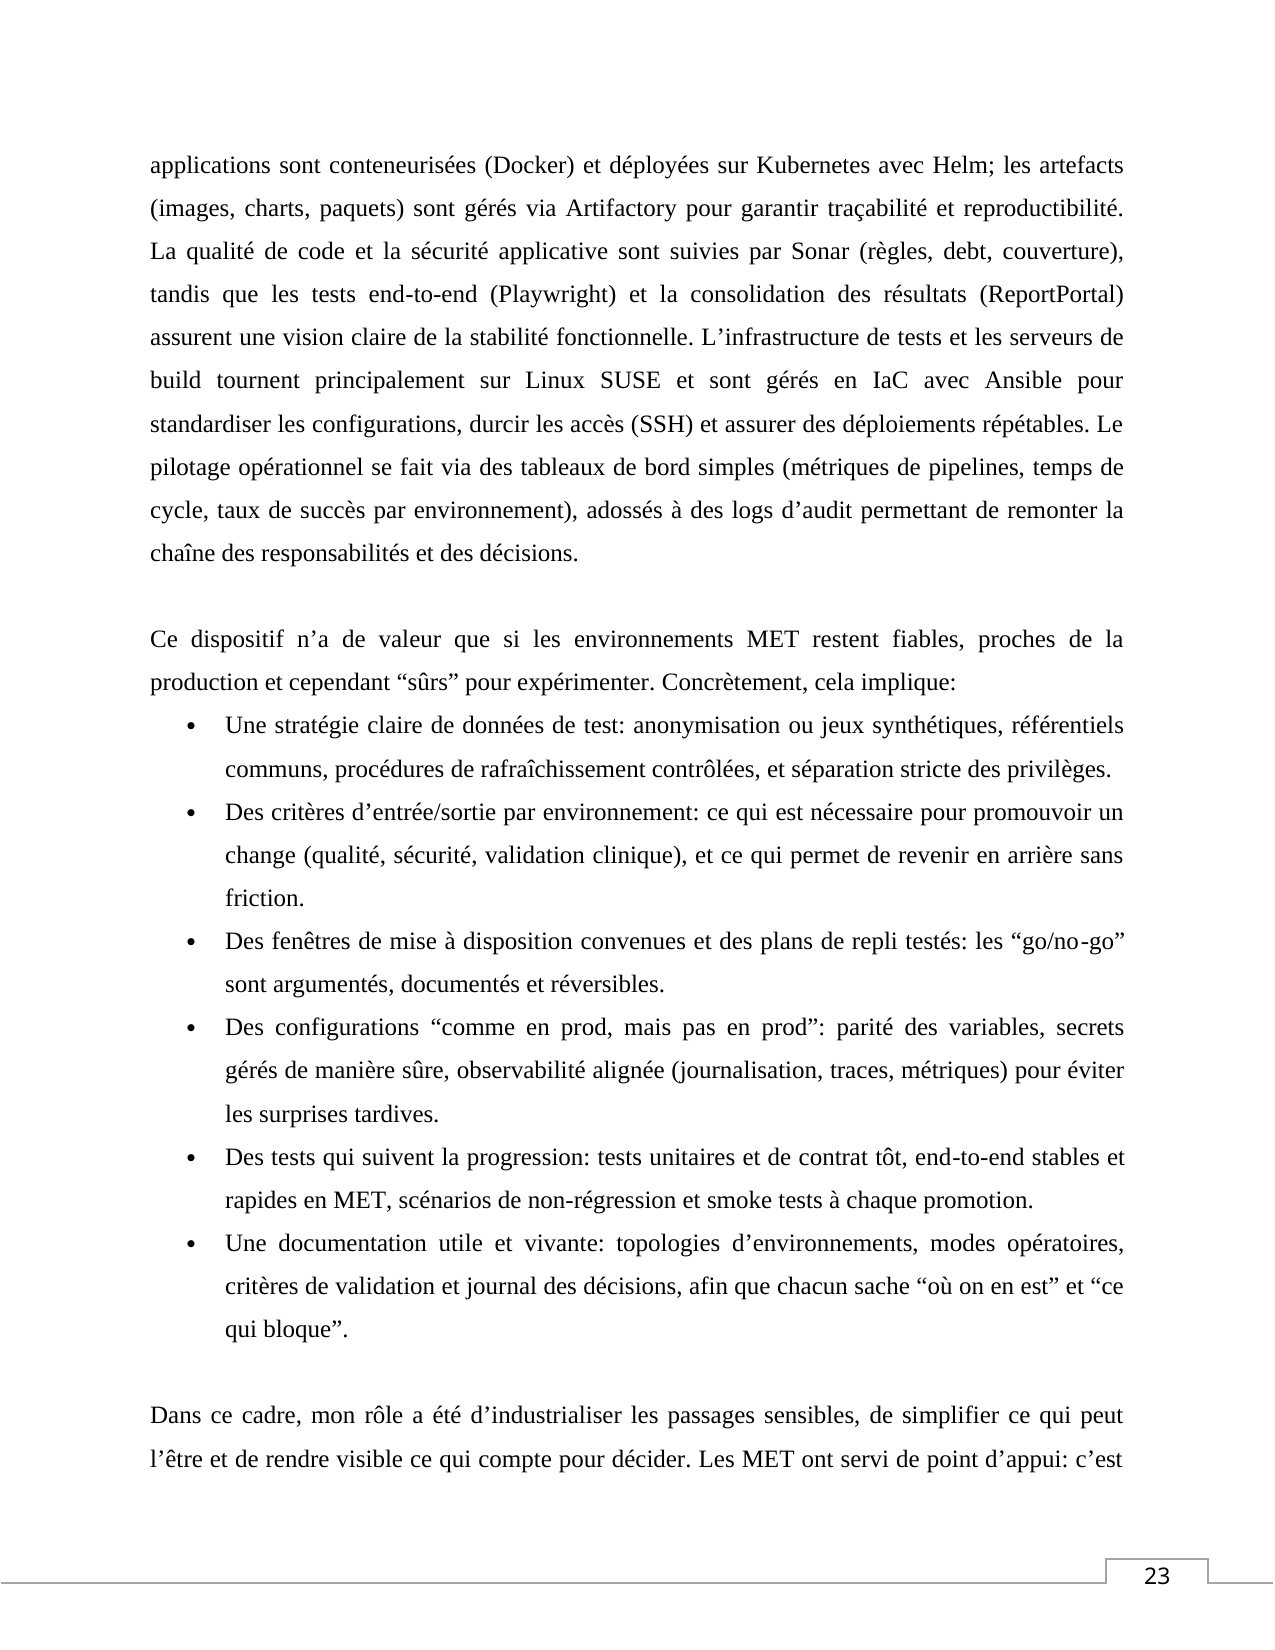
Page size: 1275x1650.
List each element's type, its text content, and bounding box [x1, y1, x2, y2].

list Une stratégie claire de données de test: anonymisation ou jeux synthétiques, référentiels communs, procédures de rafraîchissement contrôlées, et séparation stricte des privilèges. [187, 711, 1125, 782]
list Des critères d’entrée/sortie par environnement: ce qui est nécessaire pour promouvoir un change (qualité, sécurité, validation clinique), et ce qui permet de revenir en arrière sans friction. [187, 797, 1125, 912]
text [150, 1401, 1125, 1472]
list Des configurations “comme en prod, mais pas en prod”: parité des variables, secrets gérés de manière sûre, observabilité alignée (journalisation, traces, métriques) pour éviter les surprises tardives. [187, 1012, 1125, 1127]
list Des tests qui suivent la progression: tests unitaires et de contrat tôt, end-to-end stables et rapides en MET, scénarios de non-régression et smoke tests à chaque promotion. [187, 1142, 1125, 1214]
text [150, 150, 1125, 567]
list Des fenêtres de mise à disposition convenues et des plans de repli testés: les “go/no-go” sont argumentés, documentés et réversibles. [187, 926, 1125, 998]
text Ce dispositif n’a de valeur que si les environnements MET restent fiables, proches de la production et cependant “sûrs” pour expérimenter. Concrètement, cela implique: [150, 624, 1125, 696]
list Une documentation utile et vivante: topologies d’environnements, modes opératoires, critères de validation et journal des décisions, afin que chacun sache “où on en est” et “ce qui bloque”. [187, 1228, 1125, 1343]
